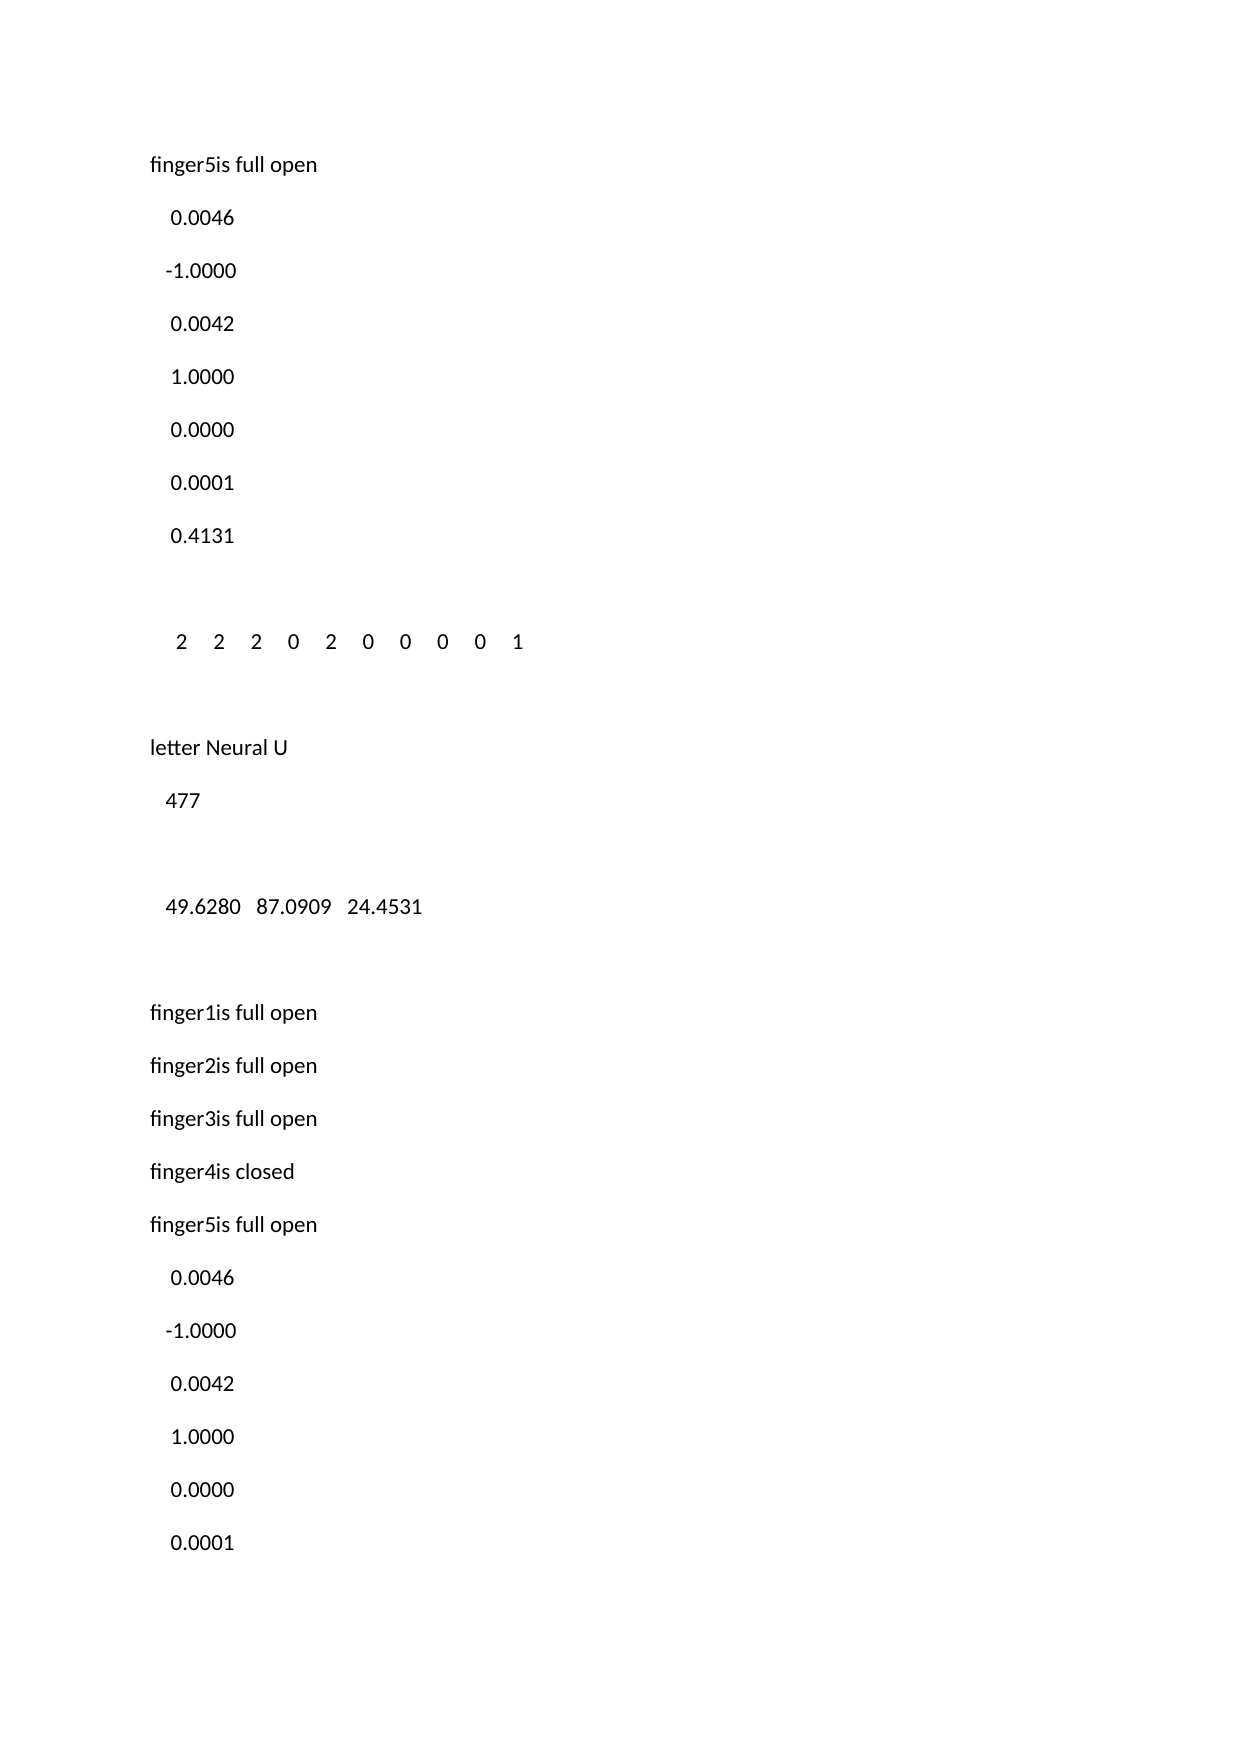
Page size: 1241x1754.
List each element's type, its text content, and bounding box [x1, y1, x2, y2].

text -1.0000 [150, 256, 1090, 284]
text 477 [150, 786, 1090, 814]
text 0.0042 [150, 309, 1090, 337]
text finger5is full open [150, 150, 1090, 178]
text 0.0001 [150, 1528, 1090, 1557]
text 0.0000 [150, 1476, 1090, 1503]
text finger2is full open [150, 1051, 1090, 1079]
text 2 2 2 0 2 0 0 0 0 1 [150, 627, 1090, 655]
text 0.0000 [150, 415, 1090, 443]
text finger4is closed [150, 1157, 1090, 1185]
text 0.0046 [150, 1263, 1090, 1291]
text 0.0001 [150, 468, 1090, 496]
text 0.0042 [150, 1369, 1090, 1397]
text finger5is full open [150, 1210, 1090, 1238]
text 0.0046 [150, 203, 1090, 231]
text 1.0000 [150, 362, 1090, 390]
text 49.6280 87.0909 24.4531 [150, 892, 1090, 920]
text letter Neural U [150, 733, 1090, 761]
text finger1is full open [150, 998, 1090, 1026]
text -1.0000 [150, 1316, 1090, 1344]
text 1.0000 [150, 1422, 1090, 1451]
text finger3is full open [150, 1104, 1090, 1132]
text 0.4131 [150, 521, 1090, 549]
